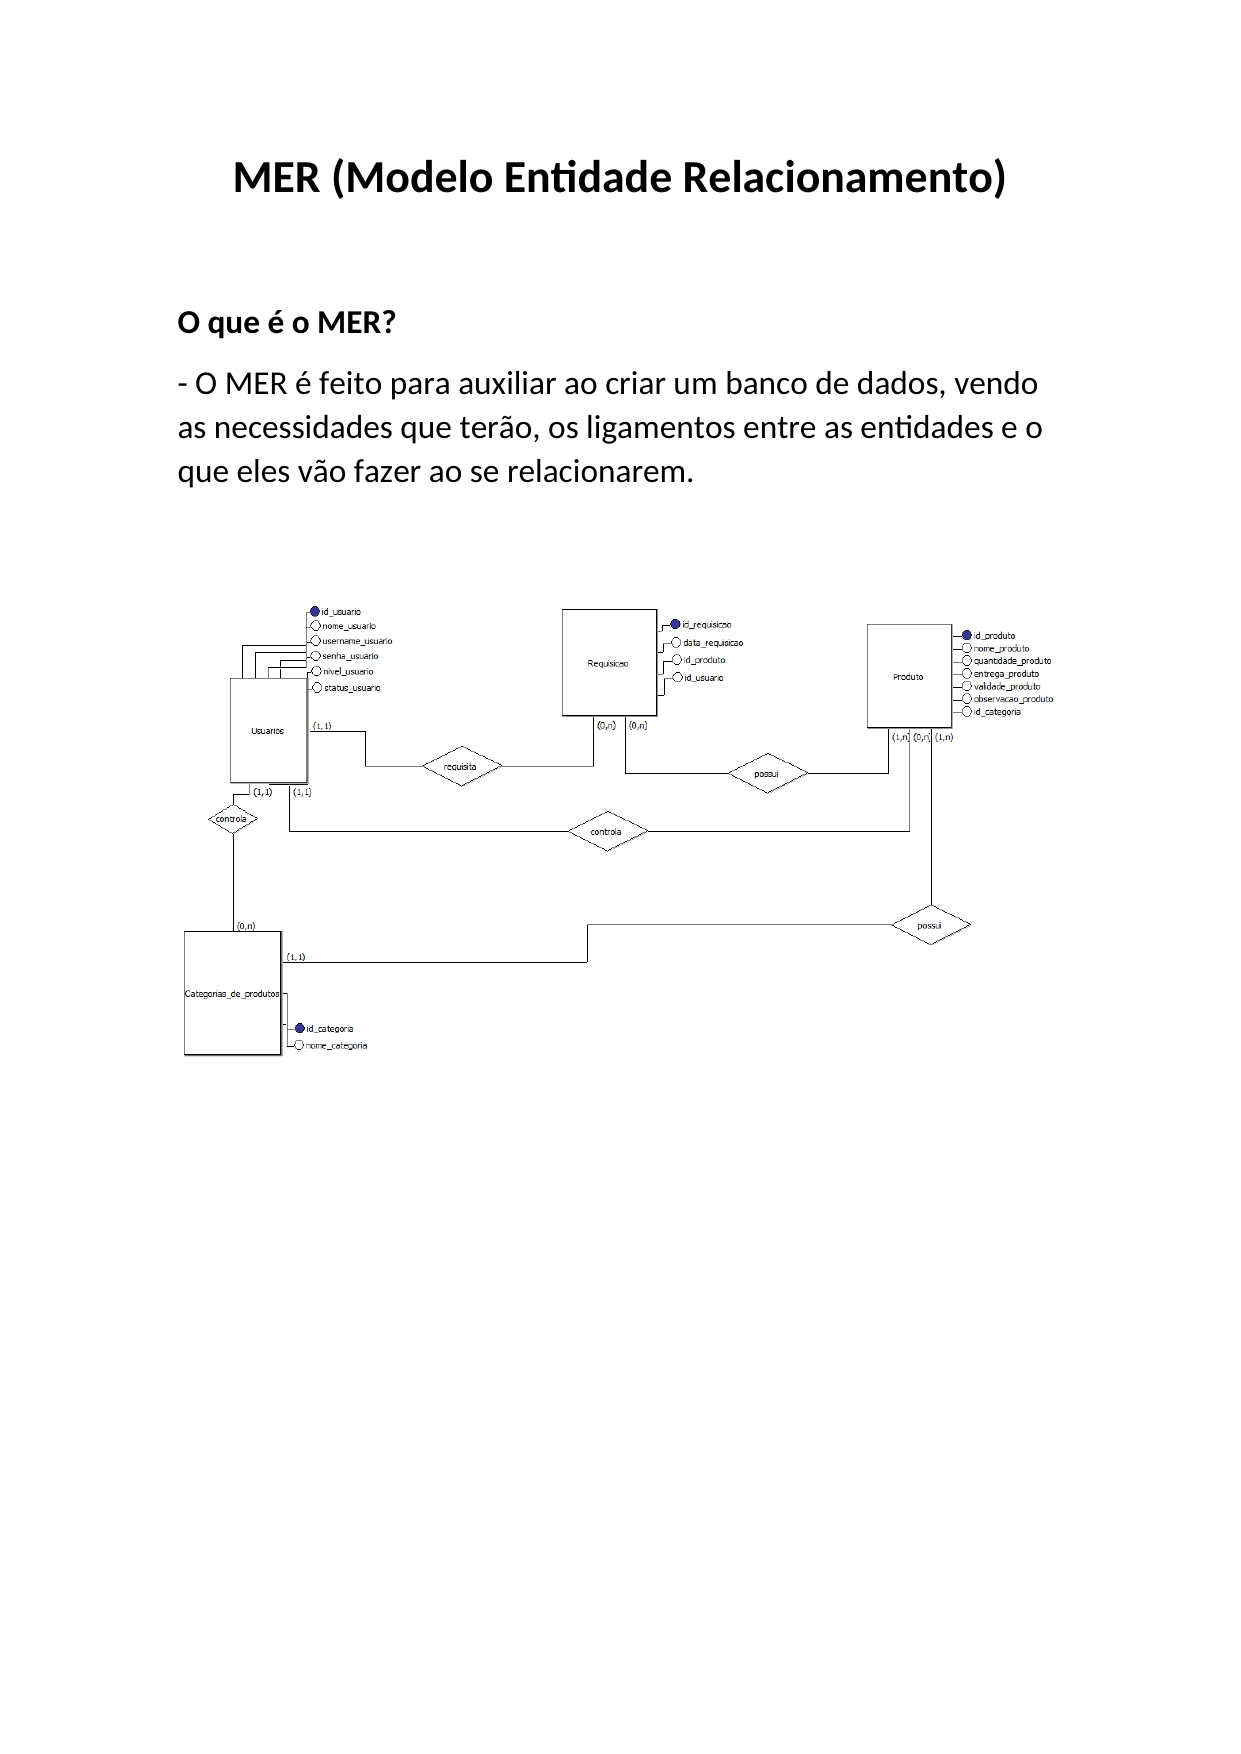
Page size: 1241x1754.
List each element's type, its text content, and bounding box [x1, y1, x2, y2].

picture [177, 601, 1062, 1060]
text MER (Modelo Entidade Relacionamento) [177, 148, 1063, 203]
text - O MER é feito para auxiliar ao criar um banco de dados, vendo as necessidades que terão, os ligamentos entre as entidades e o que eles vão fazer ao se relacionarem. [177, 362, 1063, 491]
text O que é o MER? [177, 302, 1063, 342]
